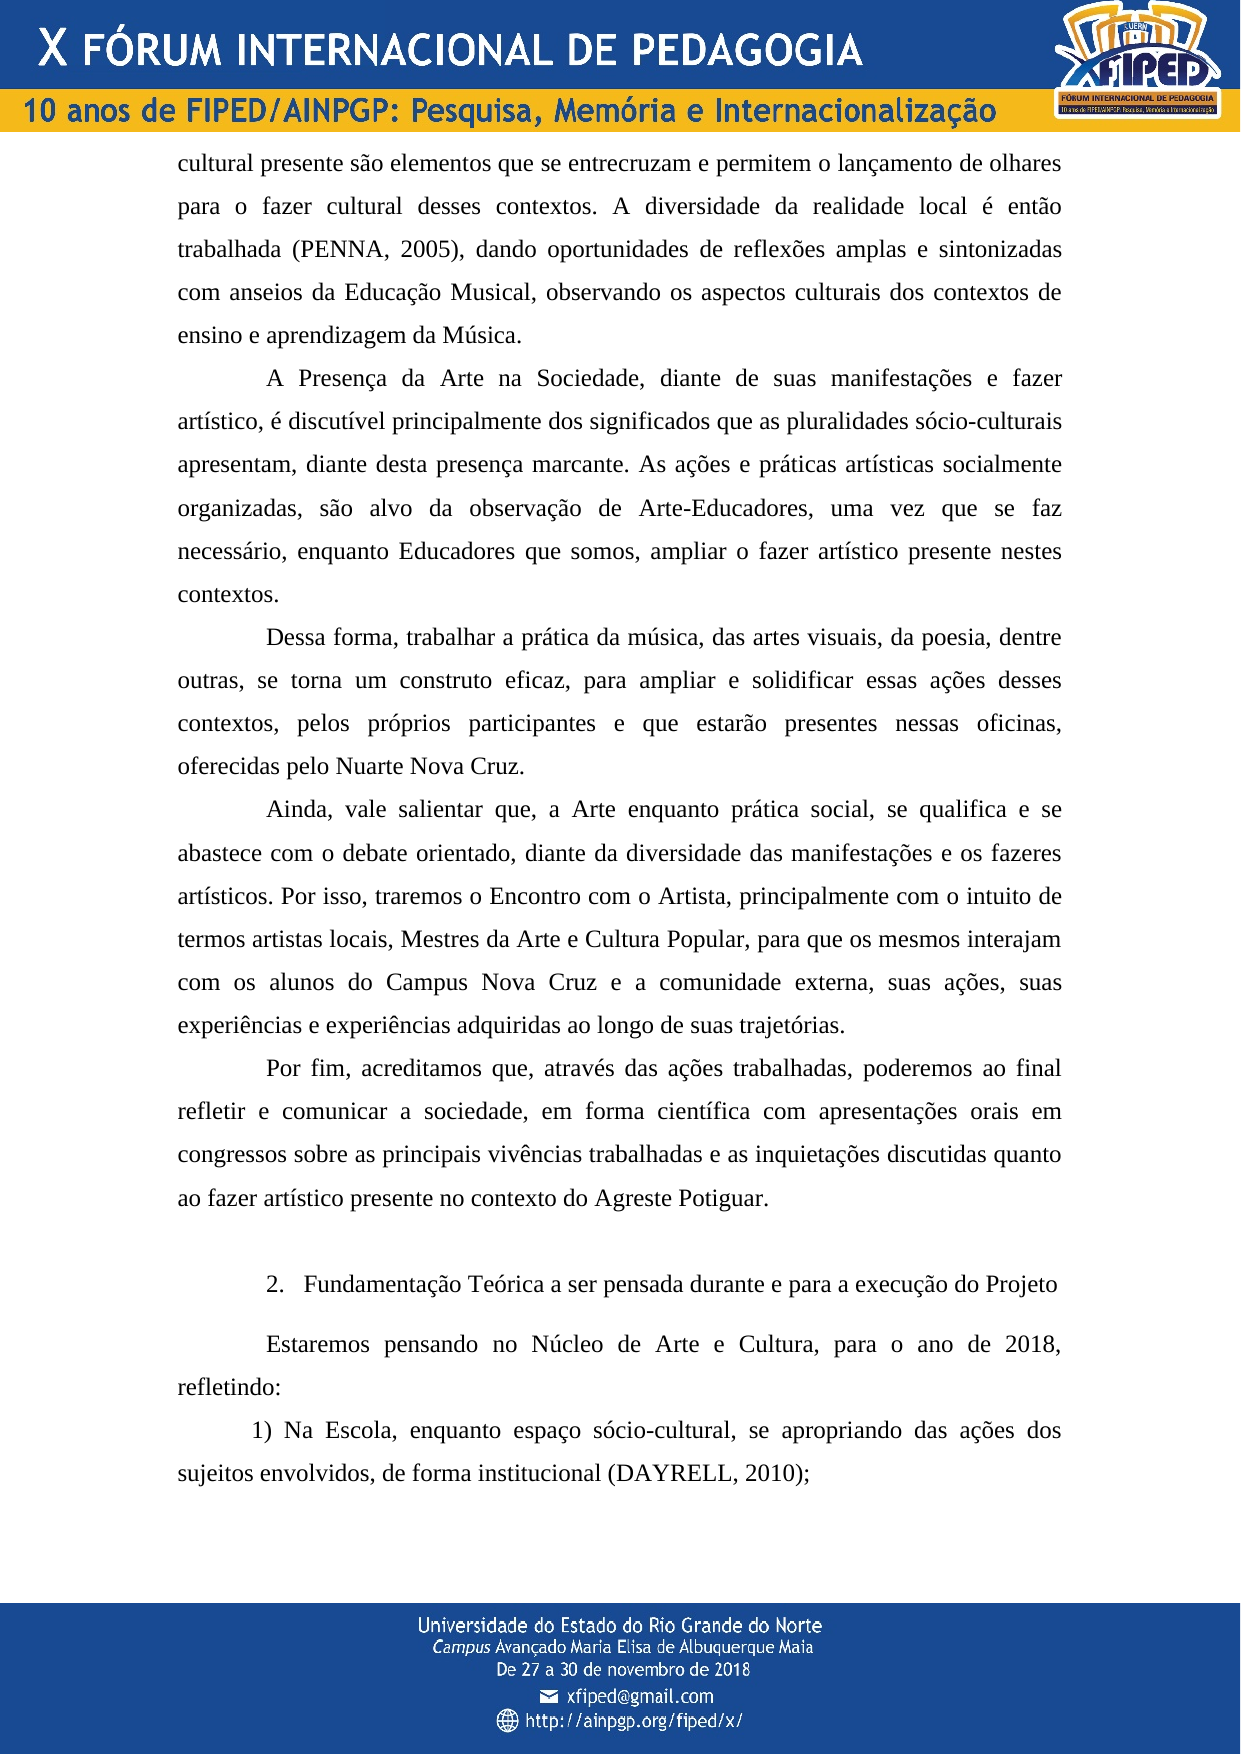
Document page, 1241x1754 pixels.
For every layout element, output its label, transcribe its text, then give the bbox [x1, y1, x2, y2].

text Ainda, vale salientar que, a Arte enquanto prática social, se qualifica e se abastece com o debate orientado, diante da diversidade das manifestações e os fazeres artísticos. Por isso, traremos o Encontro com o Artista, principalmente com o intuito de termos artistas locais, Mestres da Arte e Cultura Popular, para que os mesmos interajam com os alunos do Campus Nova Cruz e a comunidade externa, suas ações, suas experiências e experiências adquiridas ao longo de suas trajetórias. [177, 794, 1063, 1039]
list Fundamentação Teórica a ser pensada durante e para a execução do Projeto [266, 1269, 1063, 1298]
text Por fim, acreditamos que, através das ações trabalhadas, poderemos ao final refletir e comunicar a sociedade, em forma científica com apresentações orais em congressos sobre as principais vivências trabalhadas e as inquietações discutidas quanto ao fazer artístico presente no contexto do Agreste Potiguar. [177, 1053, 1063, 1211]
text Estaremos pensando no Núcleo de Arte e Cultura, para o ano de 2018, refletindo: [177, 1329, 1063, 1401]
picture [0, 1603, 1241, 1754]
picture [0, 0, 1241, 132]
text Dessa forma, trabalhar a prática da música, das artes visuais, da poesia, dentre outras, se torna um construto eficaz, para ampliar e solidificar essas ações desses contextos, pelos próprios participantes e que estarão presentes nessas oficinas, oferecidas pelo Nuarte Nova Cruz. [177, 622, 1063, 780]
text 1) Na Escola, enquanto espaço sócio-cultural, se apropriando das ações dos sujeitos envolvidos, de forma institucional (DAYRELL, 2010); [177, 1415, 1063, 1487]
text A Presença da Arte na Sociedade, diante de suas manifestações e fazer artístico, é discutível principalmente dos significados que as pluralidades sócio-culturais apresentam, diante desta presença marcante. As ações e práticas artísticas socialmente organizadas, são alvo da observação de Arte-Educadores, uma vez que se faz necessário, enquanto Educadores que somos, ampliar o fazer artístico presente nestes contextos. [177, 363, 1063, 608]
